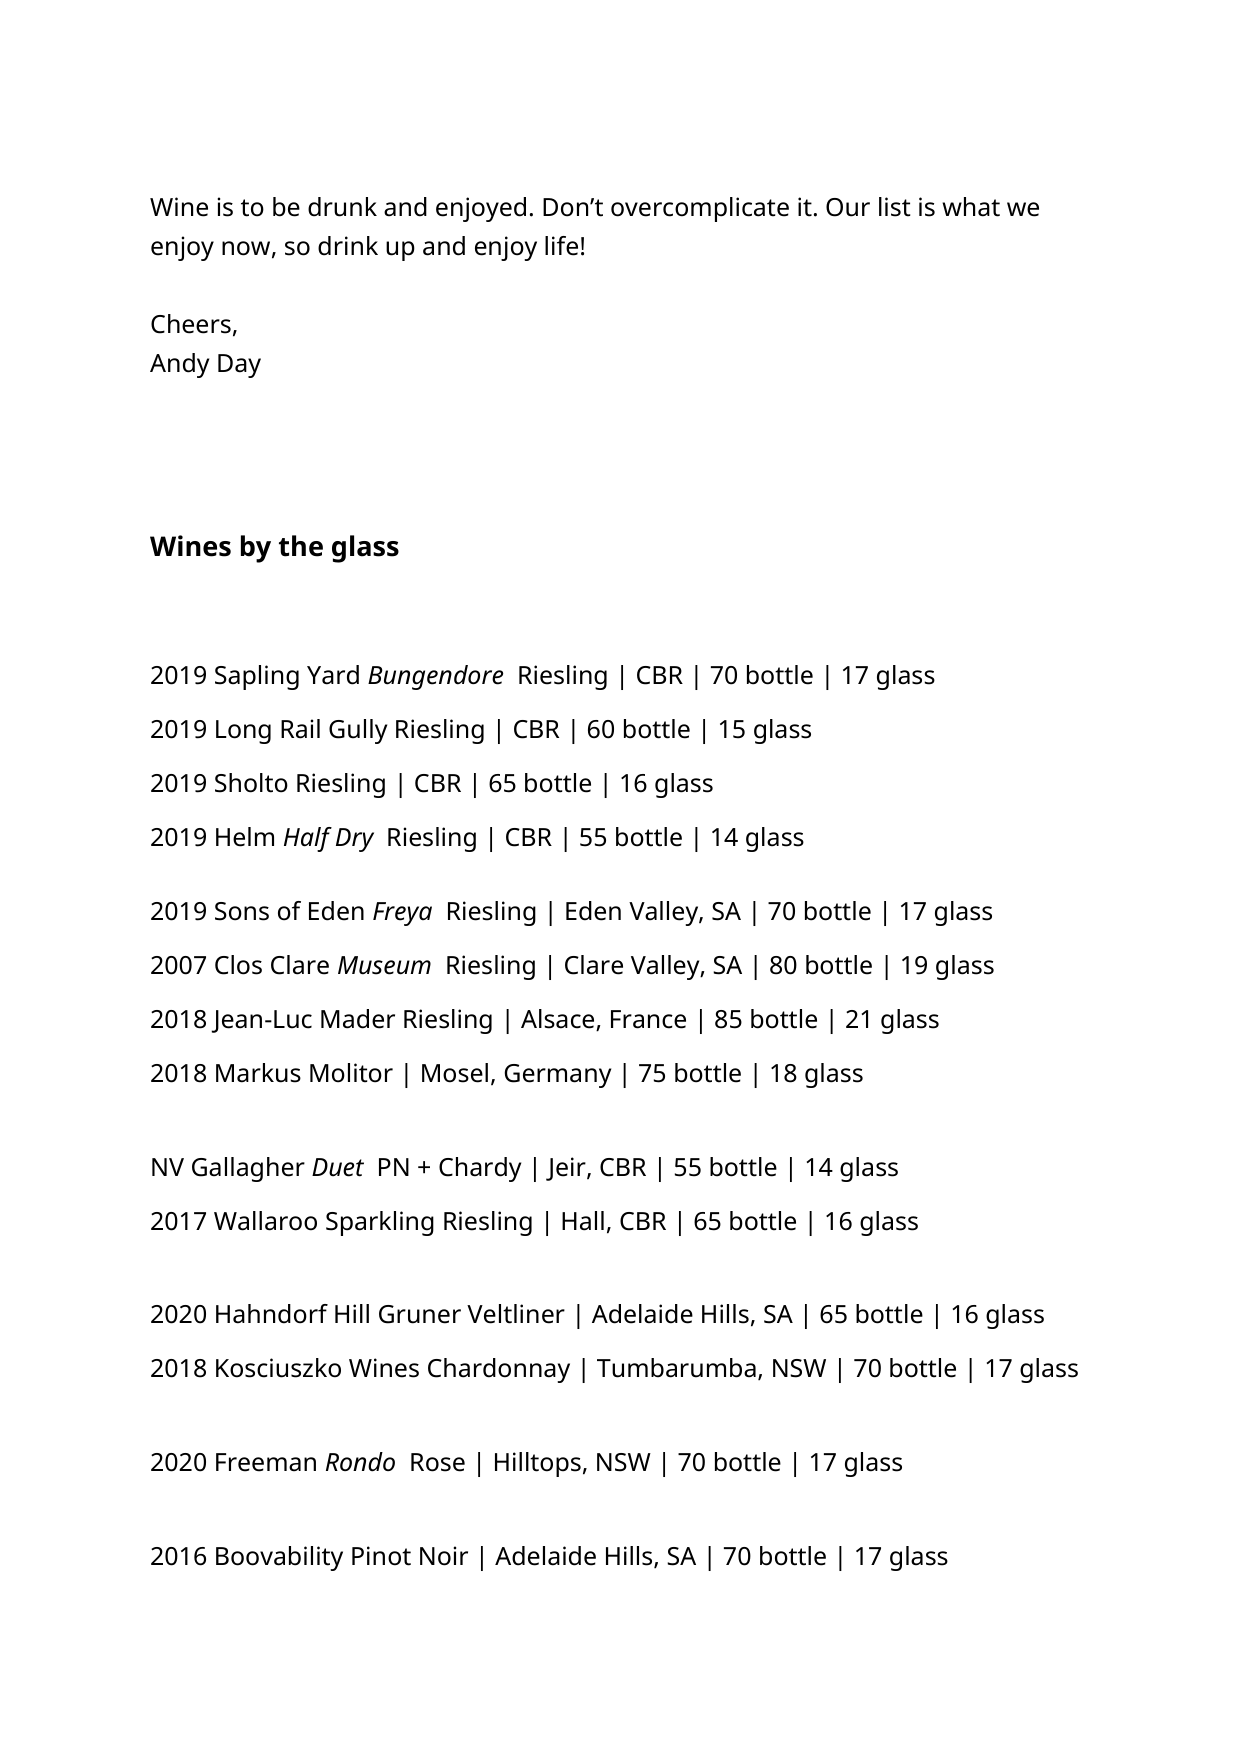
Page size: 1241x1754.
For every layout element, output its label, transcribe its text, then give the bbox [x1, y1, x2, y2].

text 2019 Sholto Riesling | CBR | 65 bottle | 16 glass [150, 766, 1090, 800]
text Wines by the glass [150, 527, 1090, 564]
text NV Gallagher Duet PN + Chardy | Jeir, CBR | 55 bottle | 14 glass [150, 1149, 1090, 1183]
text Andy Day [150, 346, 1090, 380]
text 2019 Sons of Eden Freya Riesling | Eden Valley, SA | 70 bottle | 17 glass [150, 894, 1090, 928]
text 2007 Clos Clare Museum Riesling | Clare Valley, SA | 80 bottle | 19 glass [150, 948, 1090, 982]
text Cheers, [150, 307, 1090, 341]
text Wine is to be drunk and enjoyed. Don’t overcomplicate it. Our list is what we enjoy now, so drink up and enjoy life! [150, 189, 1090, 262]
text 2019 Sapling Yard Bungendore Riesling | CBR | 70 bottle | 17 glass [150, 658, 1090, 692]
text 2017 Wallaroo Sparkling Riesling | Hall, CBR | 65 bottle | 16 glass [150, 1203, 1090, 1237]
text 2018 Kosciuszko Wines Chardonnay | Tumbarumba, NSW | 70 bottle | 17 glass [150, 1351, 1090, 1385]
text 2016 Boovability Pinot Noir | Adelaide Hills, SA | 70 bottle | 17 glass [150, 1538, 1090, 1573]
text 2020 Freeman Rondo Rose | Hilltops, NSW | 70 bottle | 17 glass [150, 1445, 1090, 1479]
text 2019 Long Rail Gully Riesling | CBR | 60 bottle | 15 glass [150, 712, 1090, 746]
text 2019 Helm Half Dry Riesling | CBR | 55 bottle | 14 glass [150, 820, 1090, 854]
text 2020 Hahndorf Hill Gruner Veltliner | Adelaide Hills, SA | 65 bottle | 16 glass [150, 1297, 1090, 1331]
text 2018 Markus Molitor | Mosel, Germany | 75 bottle | 18 glass [150, 1056, 1090, 1090]
text 2018 Jean-Luc Mader Riesling | Alsace, France | 85 bottle | 21 glass [150, 1002, 1090, 1036]
